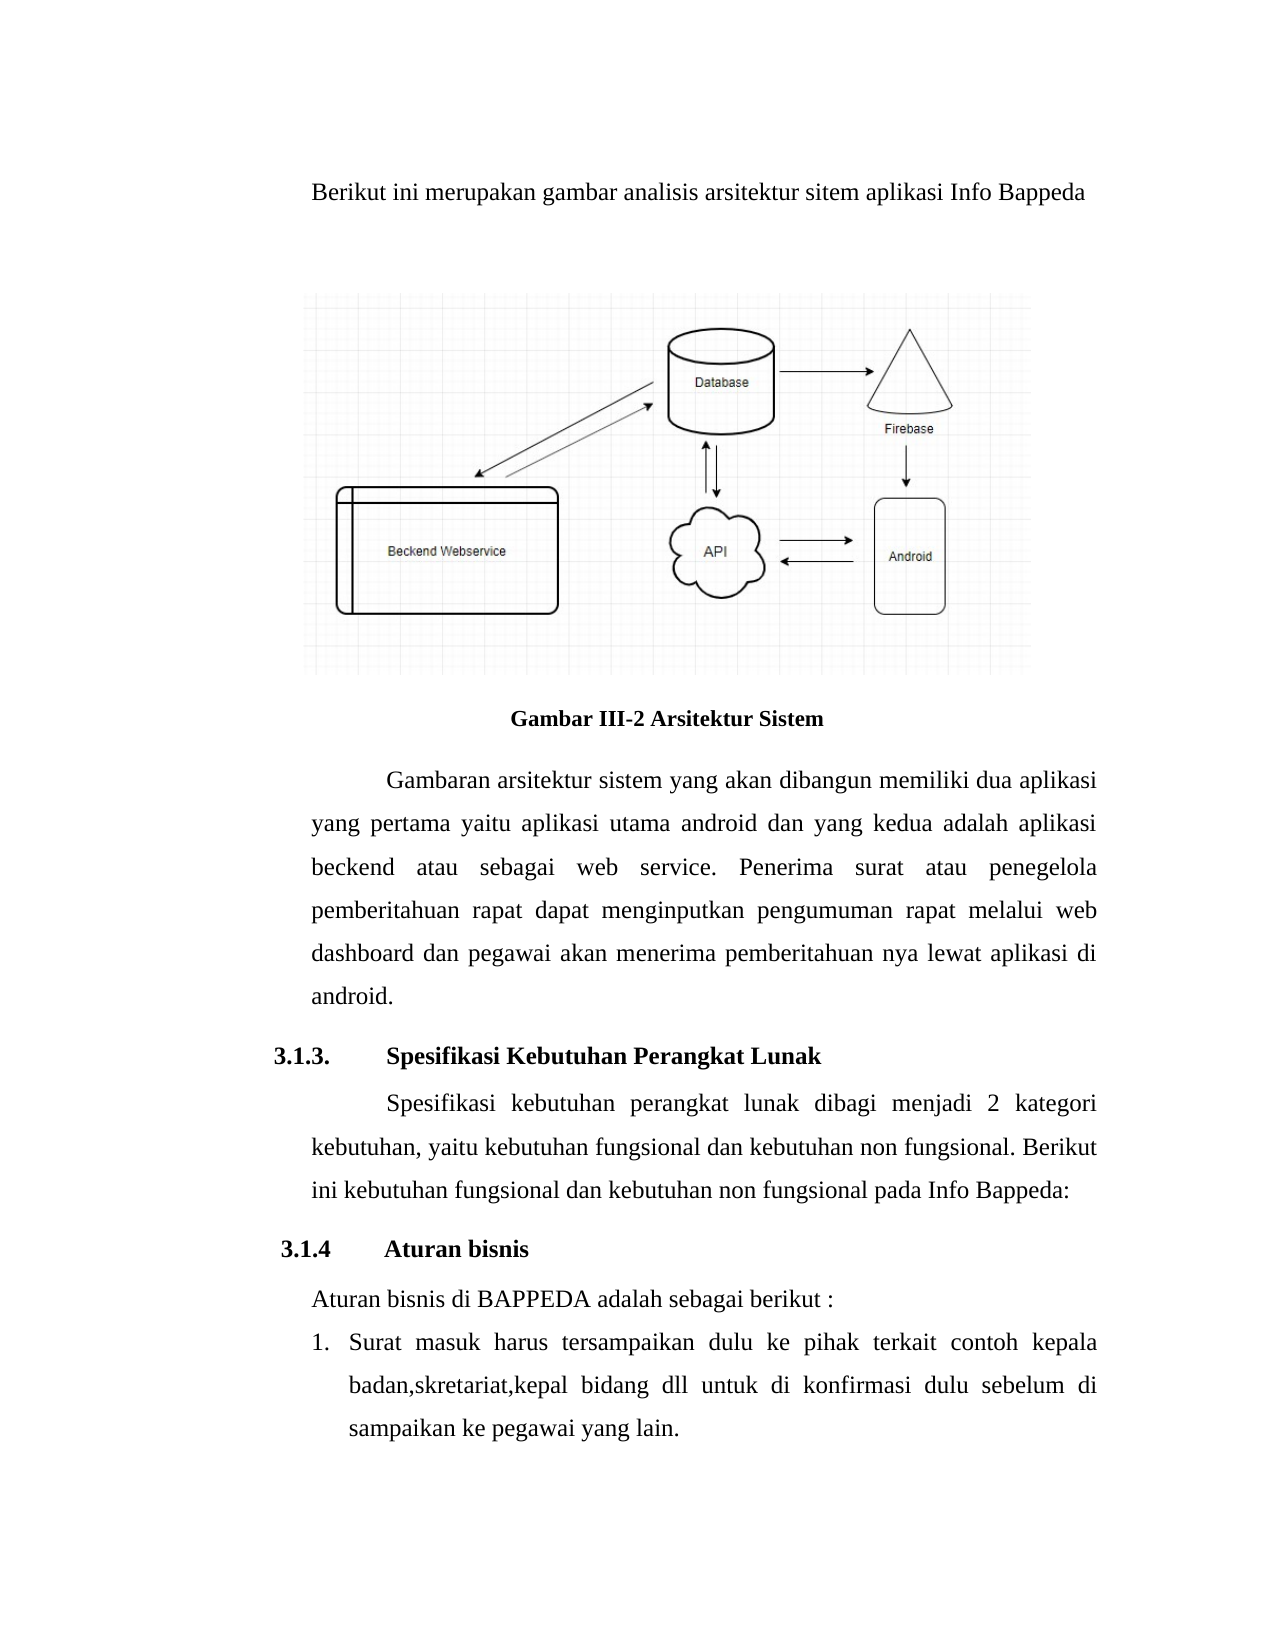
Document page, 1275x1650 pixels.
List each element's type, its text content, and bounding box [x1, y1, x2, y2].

text Gambaran arsitektur sistem yang akan dibangun memiliki dua aplikasi yang pertama yaitu aplikasi utama android dan yang kedua adalah aplikasi beckend atau sebagai web service. Penerima surat atau penegelola pemberitahuan rapat dapat menginputkan pengumuman rapat melalui web dashboard dan pegawai akan menerima pemberitahuan nya lewat aplikasi di android. [311, 765, 1098, 1010]
list Surat masuk harus tersampaikan dulu ke pihak terkait contoh kepala badan,skretariat,kepal bidang dll untuk di konfirmasi dulu sebelum di sampaikan ke pegawai yang lain. [311, 1327, 1098, 1442]
subtitle Aturan bisnis [281, 1234, 1098, 1263]
text Berikut ini merupakan gambar analisis arsitektur sitem aplikasi Info Bappeda [296, 177, 1098, 206]
picture [303, 293, 1031, 675]
text Spesifikasi kebutuhan perangkat lunak dibagi menjadi 2 kategori kebutuhan, yaitu kebutuhan fungsional dan kebutuhan non fungsional. Berikut ini kebutuhan fungsional dan kebutuhan non fungsional pada Info Bappeda: [311, 1088, 1098, 1203]
text Gambar III-2 Arsitektur Sistem [236, 705, 1098, 731]
text Spesifikasi Kebutuhan Perangkat Lunak [274, 1041, 1098, 1069]
text Aturan bisnis di BAPPEDA adalah sebagai berikut : [236, 1284, 1098, 1313]
